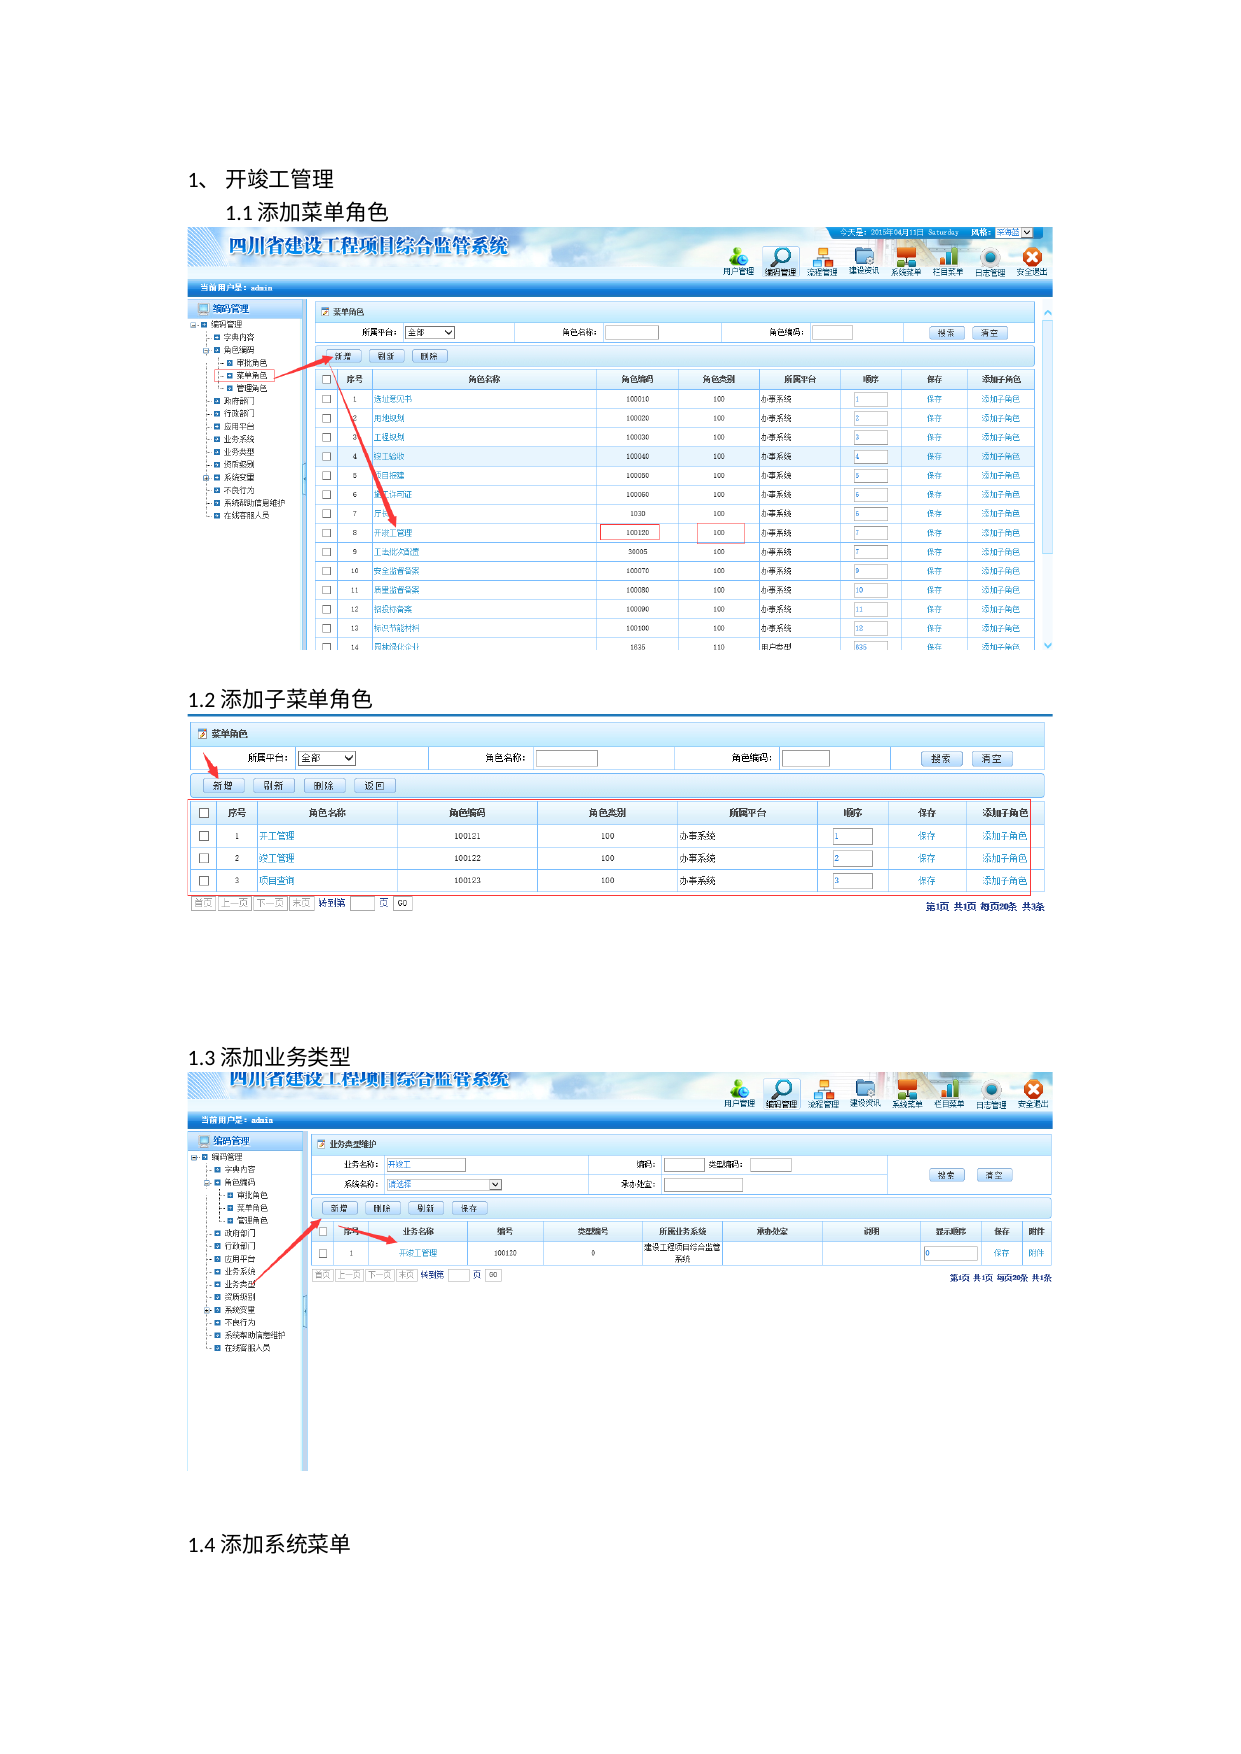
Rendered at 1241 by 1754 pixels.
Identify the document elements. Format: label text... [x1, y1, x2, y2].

picture [187, 1072, 1053, 1471]
text 1.3 添加业务类型 [187, 1039, 1053, 1072]
picture [187, 227, 1053, 650]
list 开竣工管理 [187, 162, 1053, 194]
picture [187, 714, 1053, 1014]
text 1.2 添加子菜单角色 [187, 682, 1053, 714]
list 1.1 添加菜单角色 [225, 194, 1053, 227]
text 1.4 添加系统菜单 [187, 1527, 1053, 1559]
